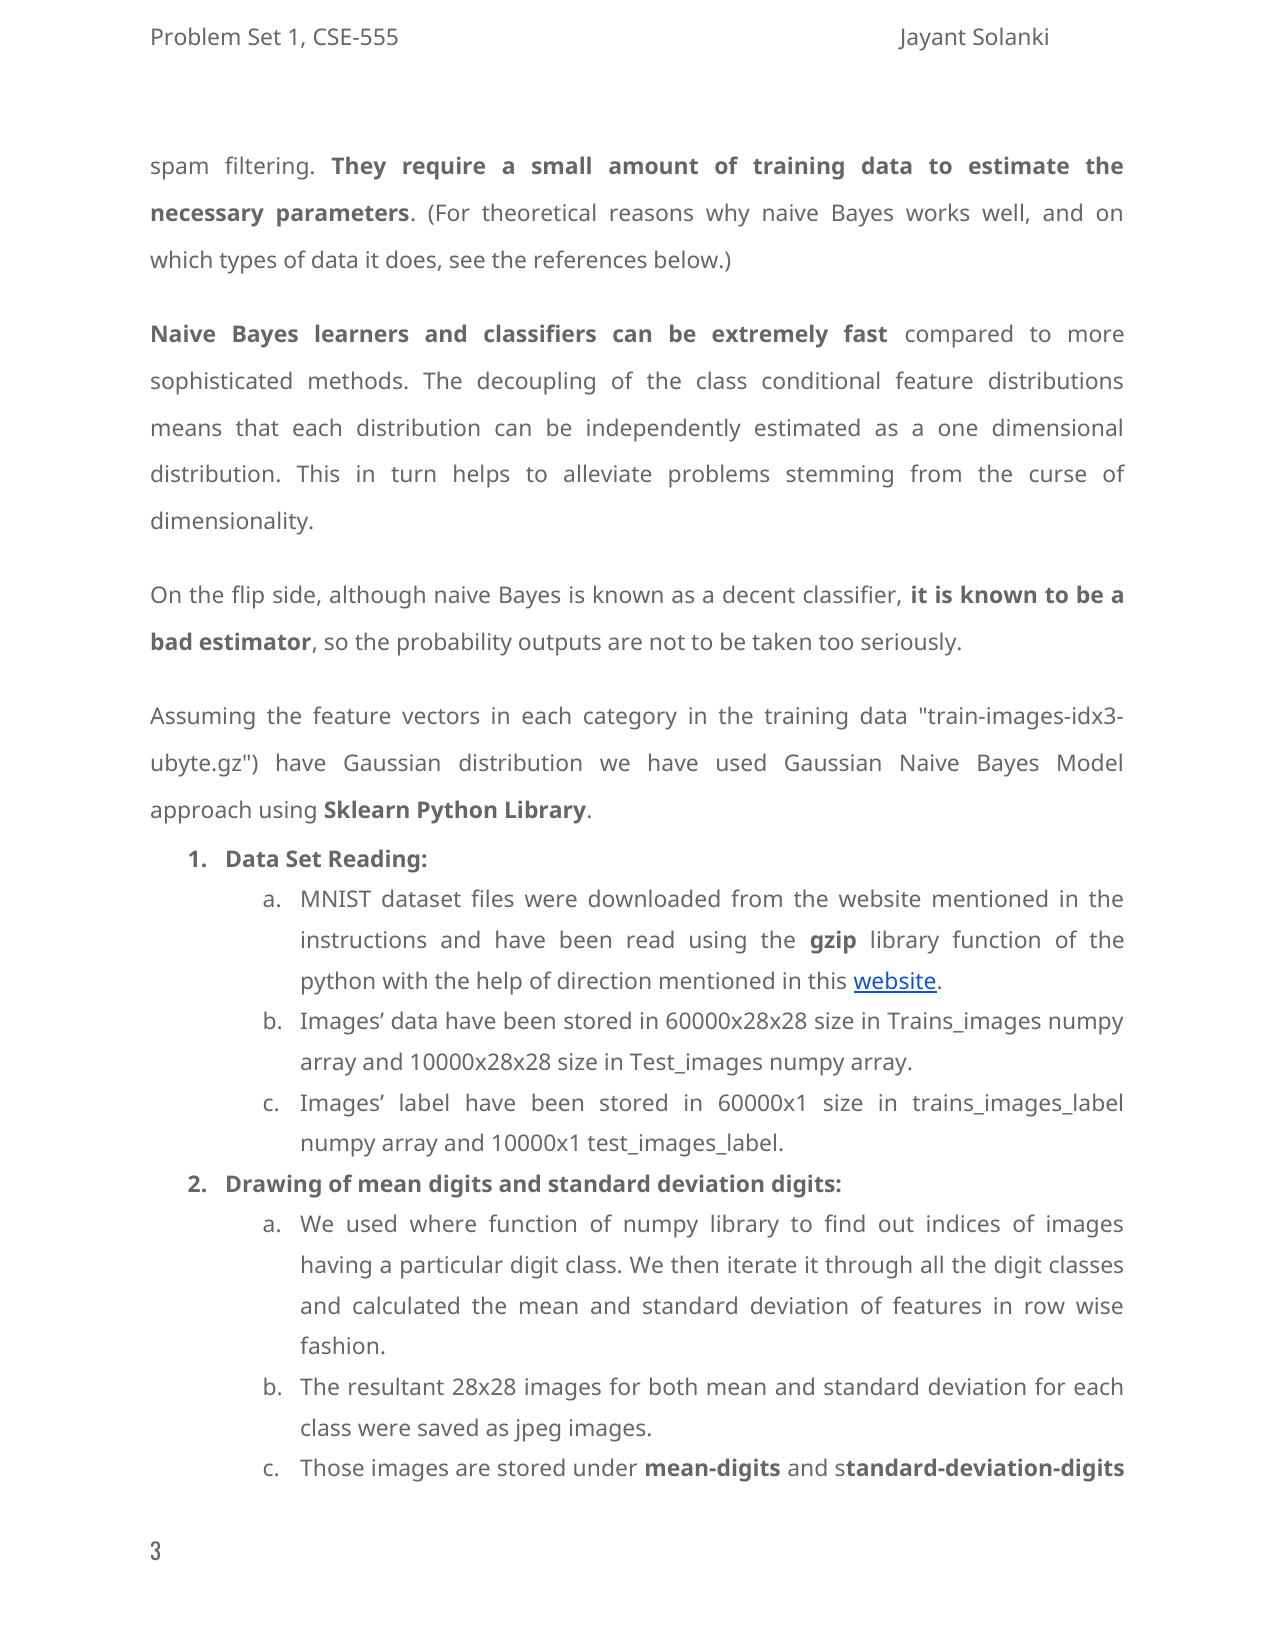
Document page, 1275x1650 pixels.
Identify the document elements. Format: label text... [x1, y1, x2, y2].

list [262, 1452, 1125, 1483]
list Images’ data have been stored in 60000x28x28 size in Trains_images numpy array and 10000x28x28 size in Test_images numpy array. [262, 1005, 1125, 1077]
list Images’ label have been stored in 60000x1 size in trains_images_label numpy array and 10000x1 test_images_label. [262, 1086, 1125, 1158]
list MNIST dataset files were downloaded from the website mentioned in the instructions and have been read using the gzip library function of the python with the help of direction mentioned in this website. [262, 883, 1125, 996]
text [150, 150, 1125, 275]
list We used where function of numpy library to find out indices of images having a particular digit class. We then iterate it through all the digit classes and calculated the mean and standard deviation of features in row wise fashion. [262, 1208, 1125, 1361]
text Assuming the feature vectors in each category in the training data "train-images-idx3-ubyte.gz") have Gaussian distribution we have used Gaussian Naive Bayes Model approach using Sklearn Python Library. [150, 700, 1125, 825]
list Drawing of mean digits and standard deviation digits: [187, 1168, 1125, 1199]
list The resultant 28x28 images for both mean and standard deviation for each class were saved as jpeg images. [262, 1371, 1125, 1443]
text Naive Bayes learners and classifiers can be extremely fast compared to more sophisticated methods. The decoupling of the class conditional feature distributions means that each distribution can be independently estimated as a one dimensional distribution. This in turn helps to alleviate problems stemming from the curse of dimensionality. [150, 318, 1125, 536]
text On the flip side, although naive Bayes is known as a decent classifier, it is known to be a bad estimator, so the probability outputs are not to be taken too seriously. [150, 579, 1125, 657]
list Data Set Reading: [187, 843, 1125, 874]
